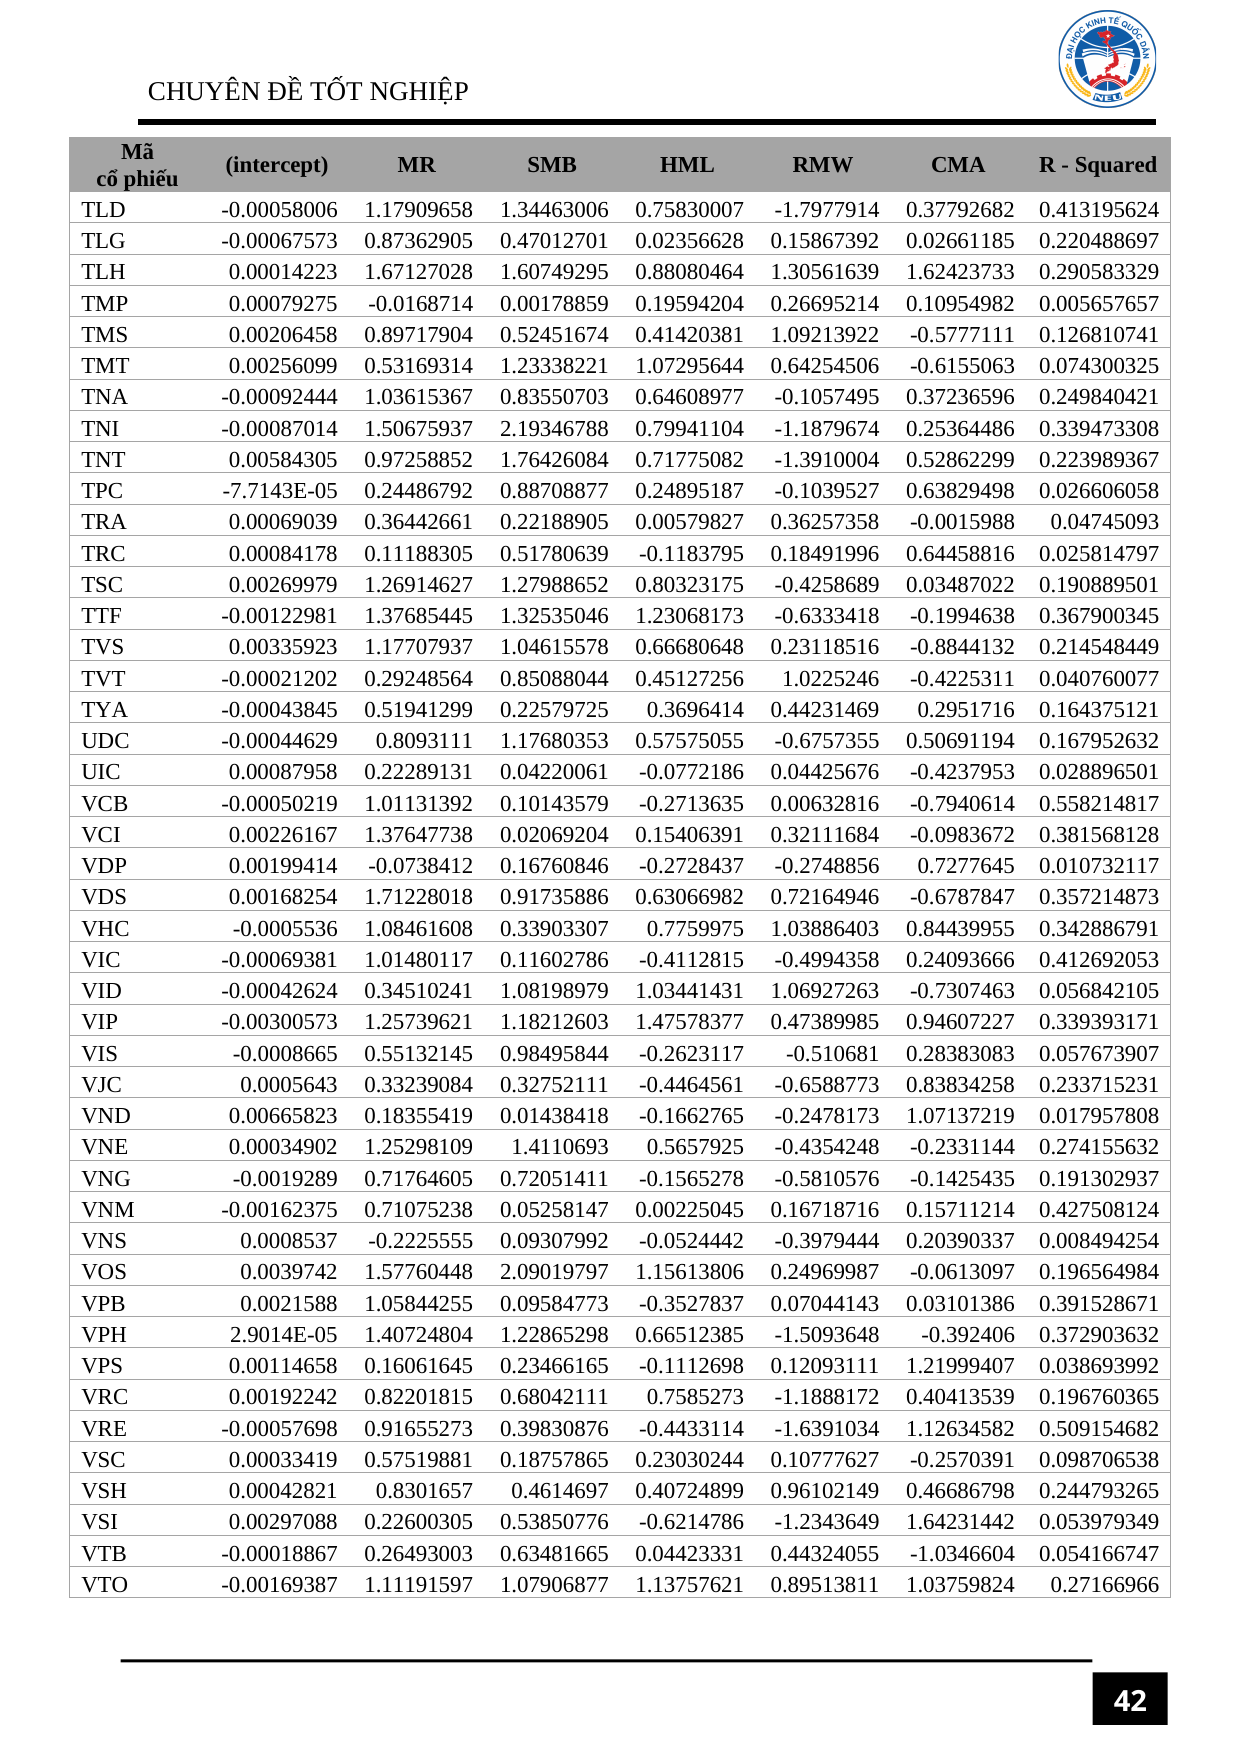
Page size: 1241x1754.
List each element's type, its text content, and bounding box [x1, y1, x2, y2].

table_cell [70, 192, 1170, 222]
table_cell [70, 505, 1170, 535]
table_header MR [349, 138, 484, 191]
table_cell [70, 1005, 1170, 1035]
table_header Mã cổ phiếu [70, 138, 205, 191]
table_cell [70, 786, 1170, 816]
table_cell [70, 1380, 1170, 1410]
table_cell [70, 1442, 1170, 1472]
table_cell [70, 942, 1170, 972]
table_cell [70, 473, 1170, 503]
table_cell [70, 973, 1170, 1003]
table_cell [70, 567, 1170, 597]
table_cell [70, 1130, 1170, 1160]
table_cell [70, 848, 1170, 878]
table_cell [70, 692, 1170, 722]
table_header (intercept) [205, 138, 349, 191]
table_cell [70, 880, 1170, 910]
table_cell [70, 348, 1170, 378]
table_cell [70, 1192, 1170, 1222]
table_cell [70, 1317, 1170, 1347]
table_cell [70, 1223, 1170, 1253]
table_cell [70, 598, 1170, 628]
picture [1058, 10, 1157, 108]
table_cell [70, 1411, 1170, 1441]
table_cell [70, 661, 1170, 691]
table_header R - Squared [1026, 138, 1170, 191]
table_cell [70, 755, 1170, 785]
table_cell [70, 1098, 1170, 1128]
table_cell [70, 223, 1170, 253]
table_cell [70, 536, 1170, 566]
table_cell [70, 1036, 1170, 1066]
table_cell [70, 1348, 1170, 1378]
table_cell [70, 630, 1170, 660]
table_header HML [620, 138, 755, 191]
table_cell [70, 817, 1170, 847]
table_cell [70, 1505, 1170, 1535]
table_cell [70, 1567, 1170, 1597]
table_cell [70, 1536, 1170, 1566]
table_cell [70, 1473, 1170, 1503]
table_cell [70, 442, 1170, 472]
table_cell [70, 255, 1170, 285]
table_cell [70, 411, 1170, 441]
table_header CMA [890, 138, 1026, 191]
table_header RMW [755, 138, 890, 191]
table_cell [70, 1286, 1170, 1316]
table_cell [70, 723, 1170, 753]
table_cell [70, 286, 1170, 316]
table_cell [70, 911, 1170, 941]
table_header SMB [484, 138, 620, 191]
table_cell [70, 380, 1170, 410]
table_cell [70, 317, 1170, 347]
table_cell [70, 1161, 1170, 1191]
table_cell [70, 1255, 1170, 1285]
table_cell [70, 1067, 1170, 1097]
